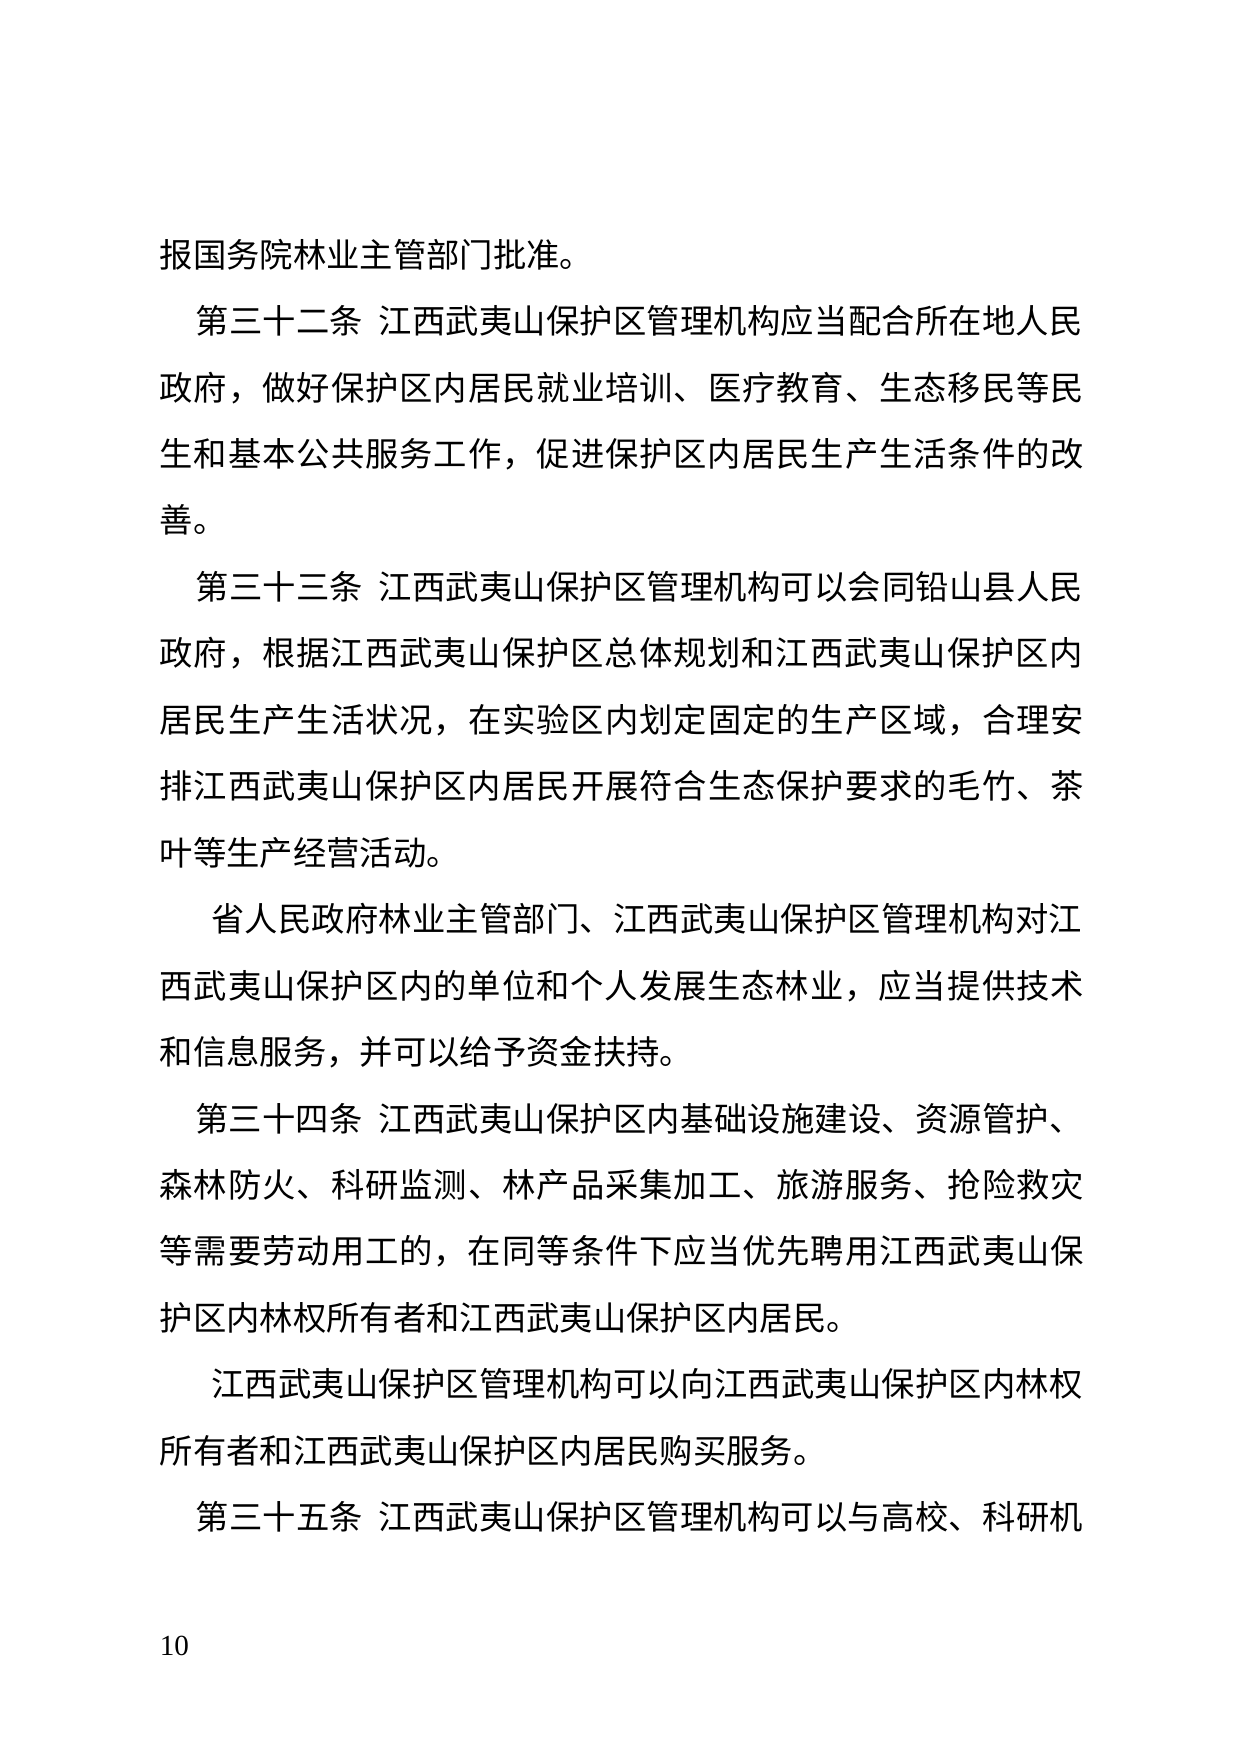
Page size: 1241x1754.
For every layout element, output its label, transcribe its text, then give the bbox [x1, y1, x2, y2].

text 省人民政府林业主管部门、江西武夷山保护区管理机构对江西武夷山保护区内的单位和个人发展生态林业，应当提供技术和信息服务，并可以给予资金扶持。 [159, 884, 1084, 1083]
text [159, 219, 1084, 286]
text 第三十二条 江西武夷山保护区管理机构应当配合所在地人民政府，做好保护区内居民就业培训、医疗教育、生态移民等民生和基本公共服务工作，促进保护区内居民生产生活条件的改善。 [159, 286, 1084, 552]
text 江西武夷山保护区管理机构可以向江西武夷山保护区内林权所有者和江西武夷山保护区内居民购买服务。 [159, 1349, 1084, 1482]
text 第三十三条 江西武夷山保护区管理机构可以会同铅山县人民政府，根据江西武夷山保护区总体规划和江西武夷山保护区内居民生产生活状况，在实验区内划定固定的生产区域，合理安排江西武夷山保护区内居民开展符合生态保护要求的毛竹、茶叶等生产经营活动。 [159, 552, 1084, 884]
text 第三十四条 江西武夷山保护区内基础设施建设、资源管护、森林防火、科研监测、林产品采集加工、旅游服务、抢险救灾等需要劳动用工的，在同等条件下应当优先聘用江西武夷山保护区内林权所有者和江西武夷山保护区内居民。 [159, 1083, 1084, 1349]
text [159, 1482, 1084, 1548]
